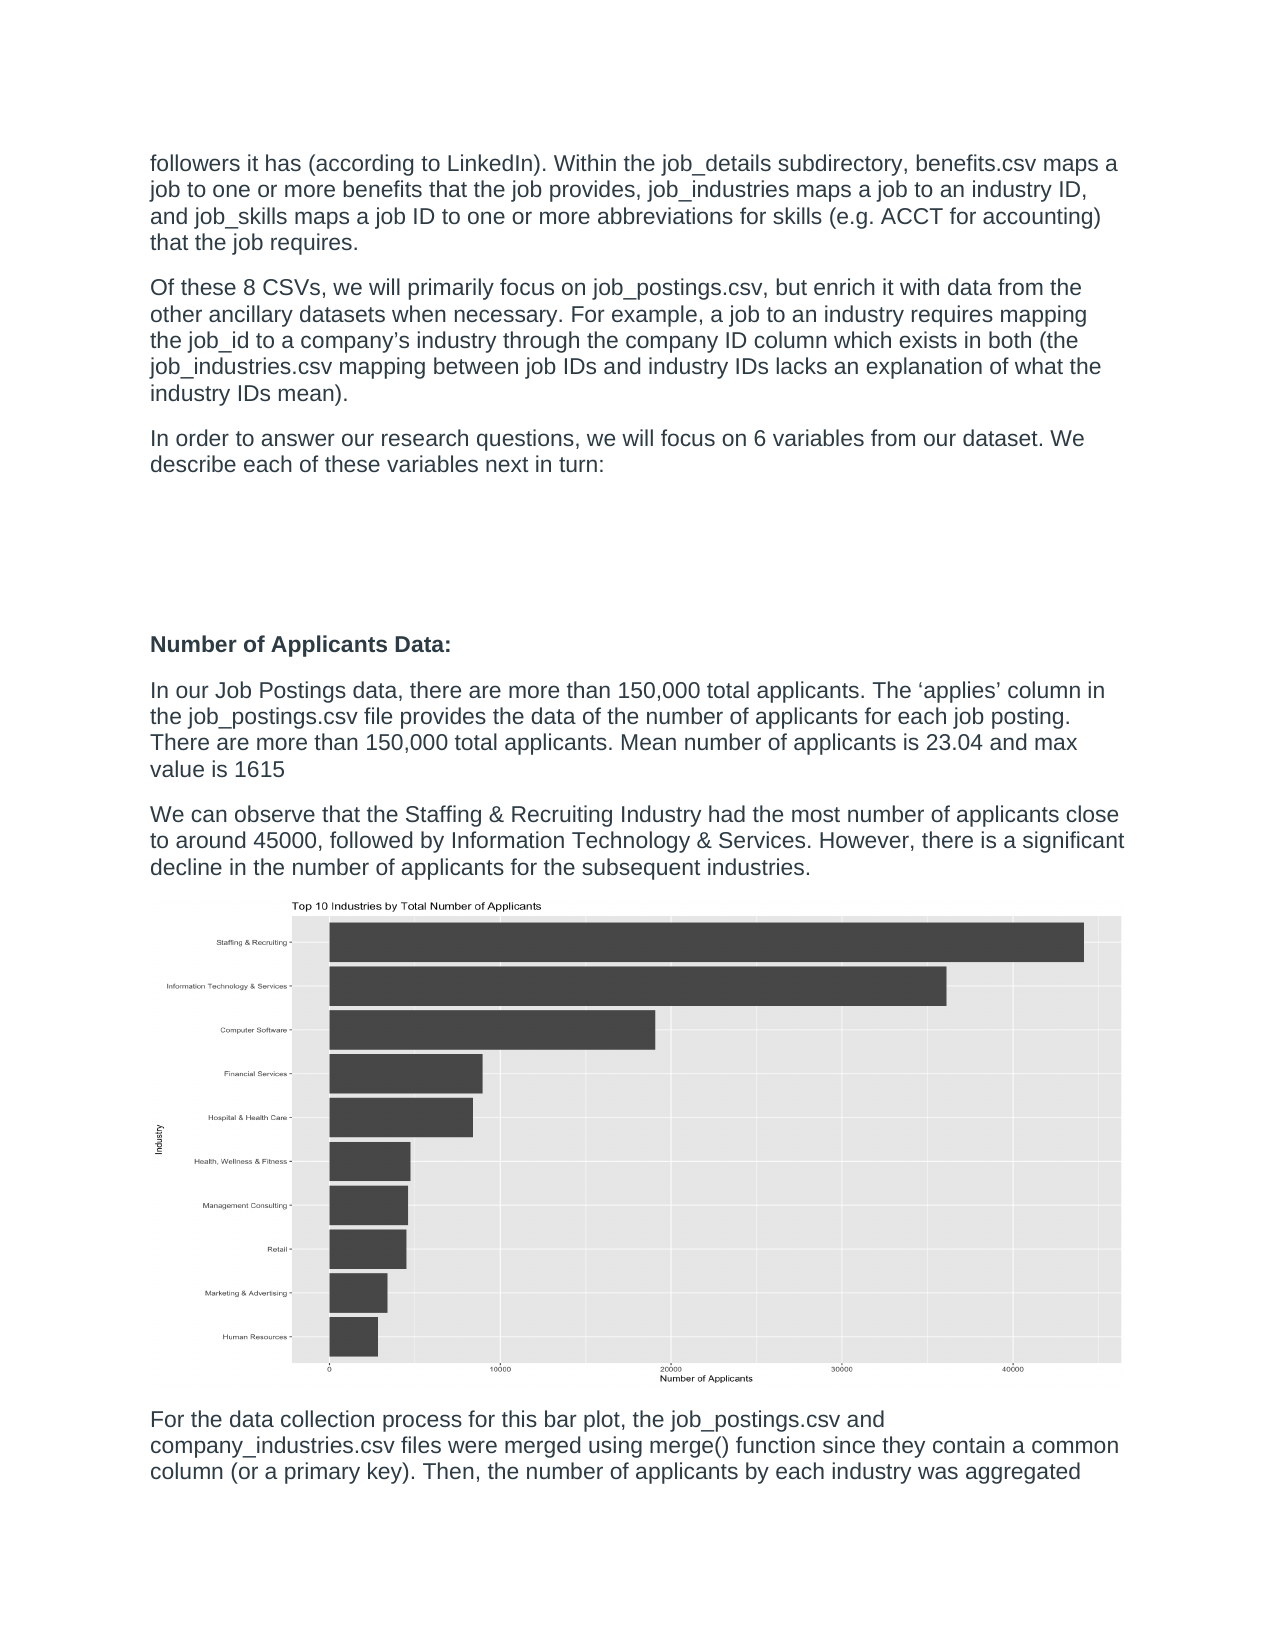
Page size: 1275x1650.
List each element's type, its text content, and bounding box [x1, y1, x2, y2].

text Of these 8 CSVs, we will primarily focus on job_postings.csv, but enrich it with data from the other ancillary datasets when necessary. For example, a job to an industry requires mapping the job_id to a company’s industry through the company ID column which exists in both (the job_industries.csv mapping between job IDs and industry IDs lacks an explanation of what the industry IDs mean). [150, 274, 1125, 406]
text In our Job Postings data, there are more than 150,000 total applicants. The ‘applies’ column in the job_postings.csv file provides the data of the number of applicants for each job posting. There are more than 150,000 total applicants. Mean number of applicants is 23.04 and max value is 1615 [150, 677, 1125, 782]
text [150, 150, 1125, 255]
text In order to answer our research questions, we will focus on 6 variables from our dataset. We describe each of these variables next in turn: [150, 425, 1125, 477]
text We can observe that the Staffing & Recruiting Industry had the most number of applicants close to around 45000, followed by Information Technology & Services. However, there is a significant decline in the number of applicants for the subsequent industries. [150, 801, 1125, 880]
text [150, 1406, 1125, 1484]
picture [150, 898, 1125, 1387]
text Number of Applicants Data: [150, 631, 1125, 658]
